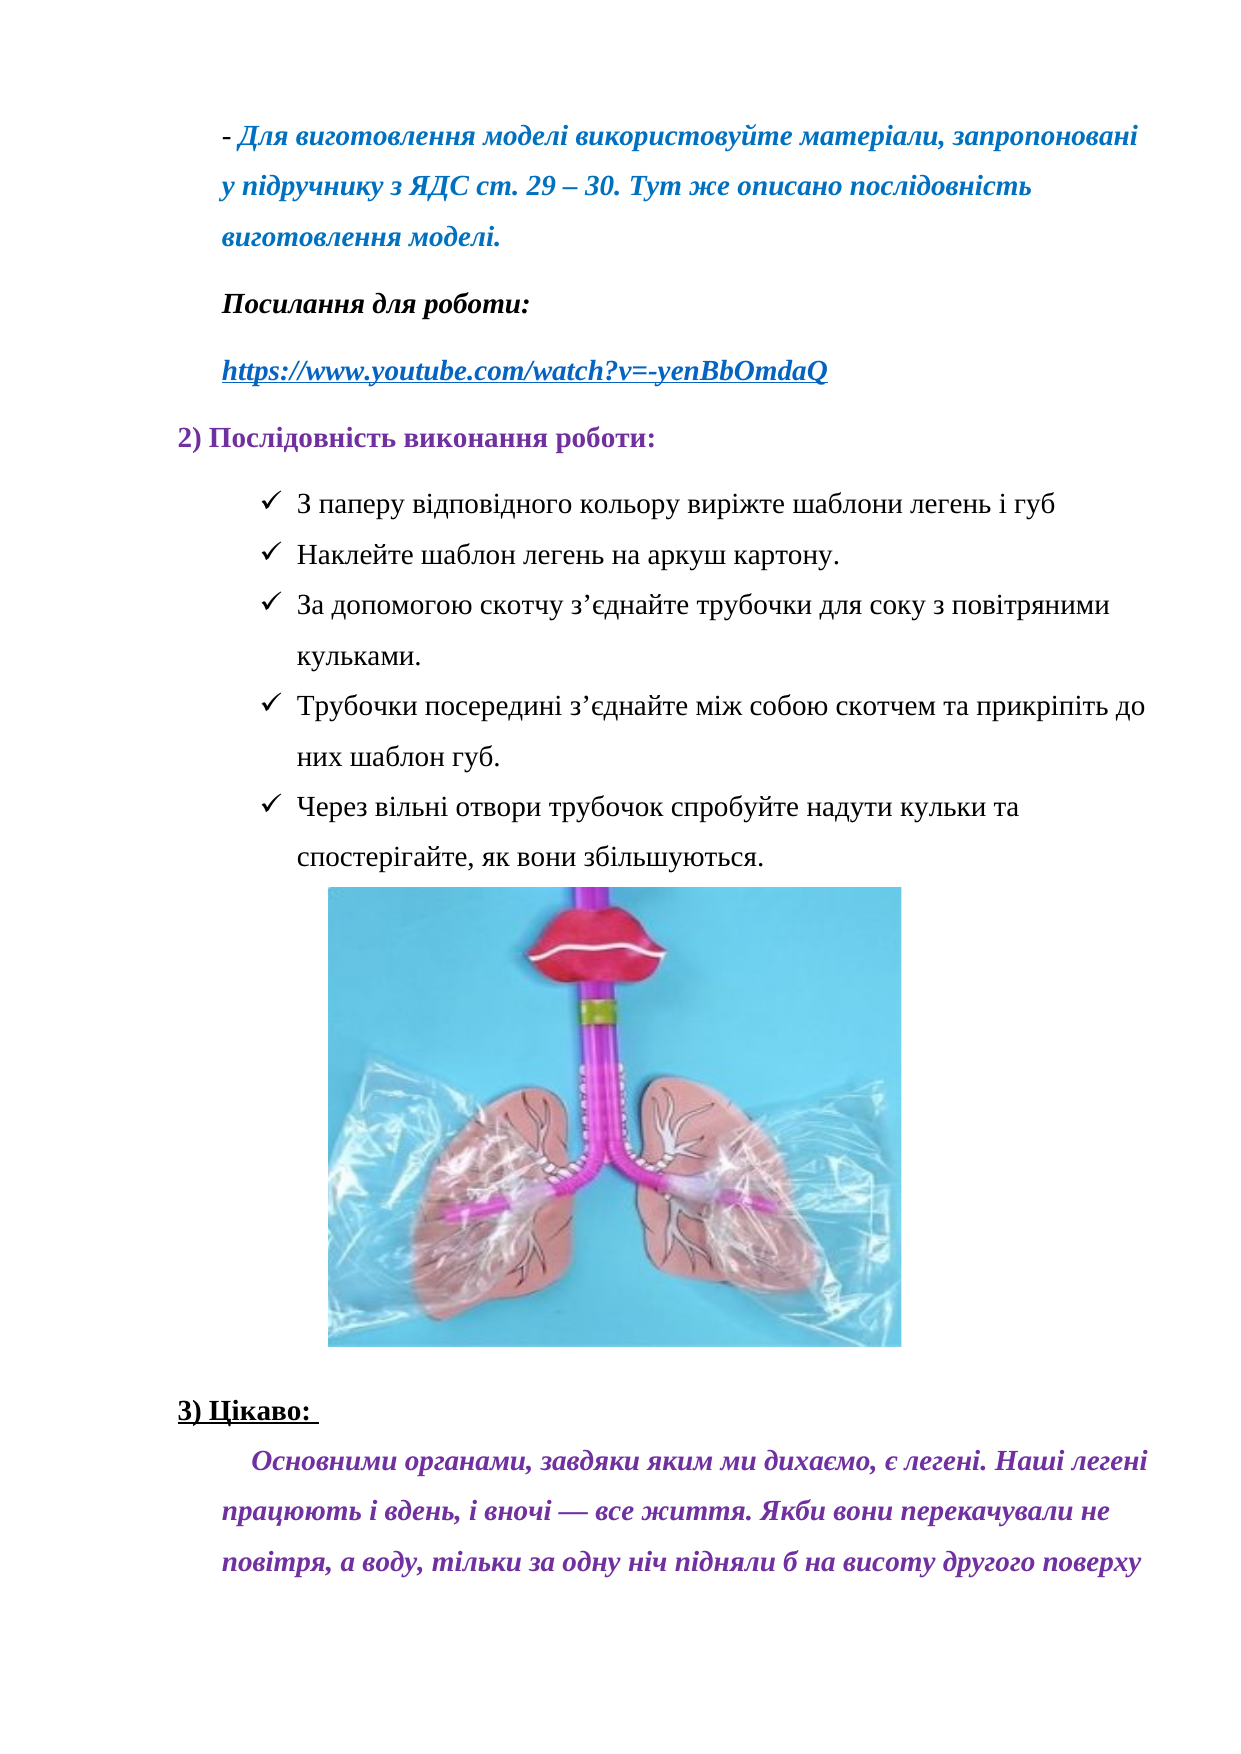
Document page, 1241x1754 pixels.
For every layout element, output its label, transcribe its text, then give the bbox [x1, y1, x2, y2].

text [222, 1443, 1152, 1577]
text - Для виготовлення моделі використовуйте матеріали, запропоновані у підручнику з ЯДС ст. 29 – 30. Тут же описано послідовність виготовлення моделі. [222, 118, 1152, 252]
list З паперу відповідного кольору виріжте шаблони легень і губ [259, 487, 1152, 520]
text https://www.youtube.com/watch?v=-yenBbOmdaQ [222, 353, 1152, 386]
list За допомогою скотчу з’єднайте трубочки для соку з повітряними кульками. [259, 587, 1152, 671]
list Трубочки посередині з’єднайте між собою скотчем та прикріпіть до них шаблон губ. [259, 688, 1152, 772]
text Посилання для роботи: [222, 286, 1152, 319]
list Наклейте шаблон легень на аркуш картону. [259, 537, 1152, 571]
text 3) Цікаво: [177, 1393, 1152, 1426]
picture [328, 887, 902, 1347]
text 2) Послідовність виконання роботи: [177, 420, 1152, 453]
list Через вільні отвори трубочок спробуйте надути кульки та спостерігайте, як вони збільшуються. [259, 789, 1152, 873]
